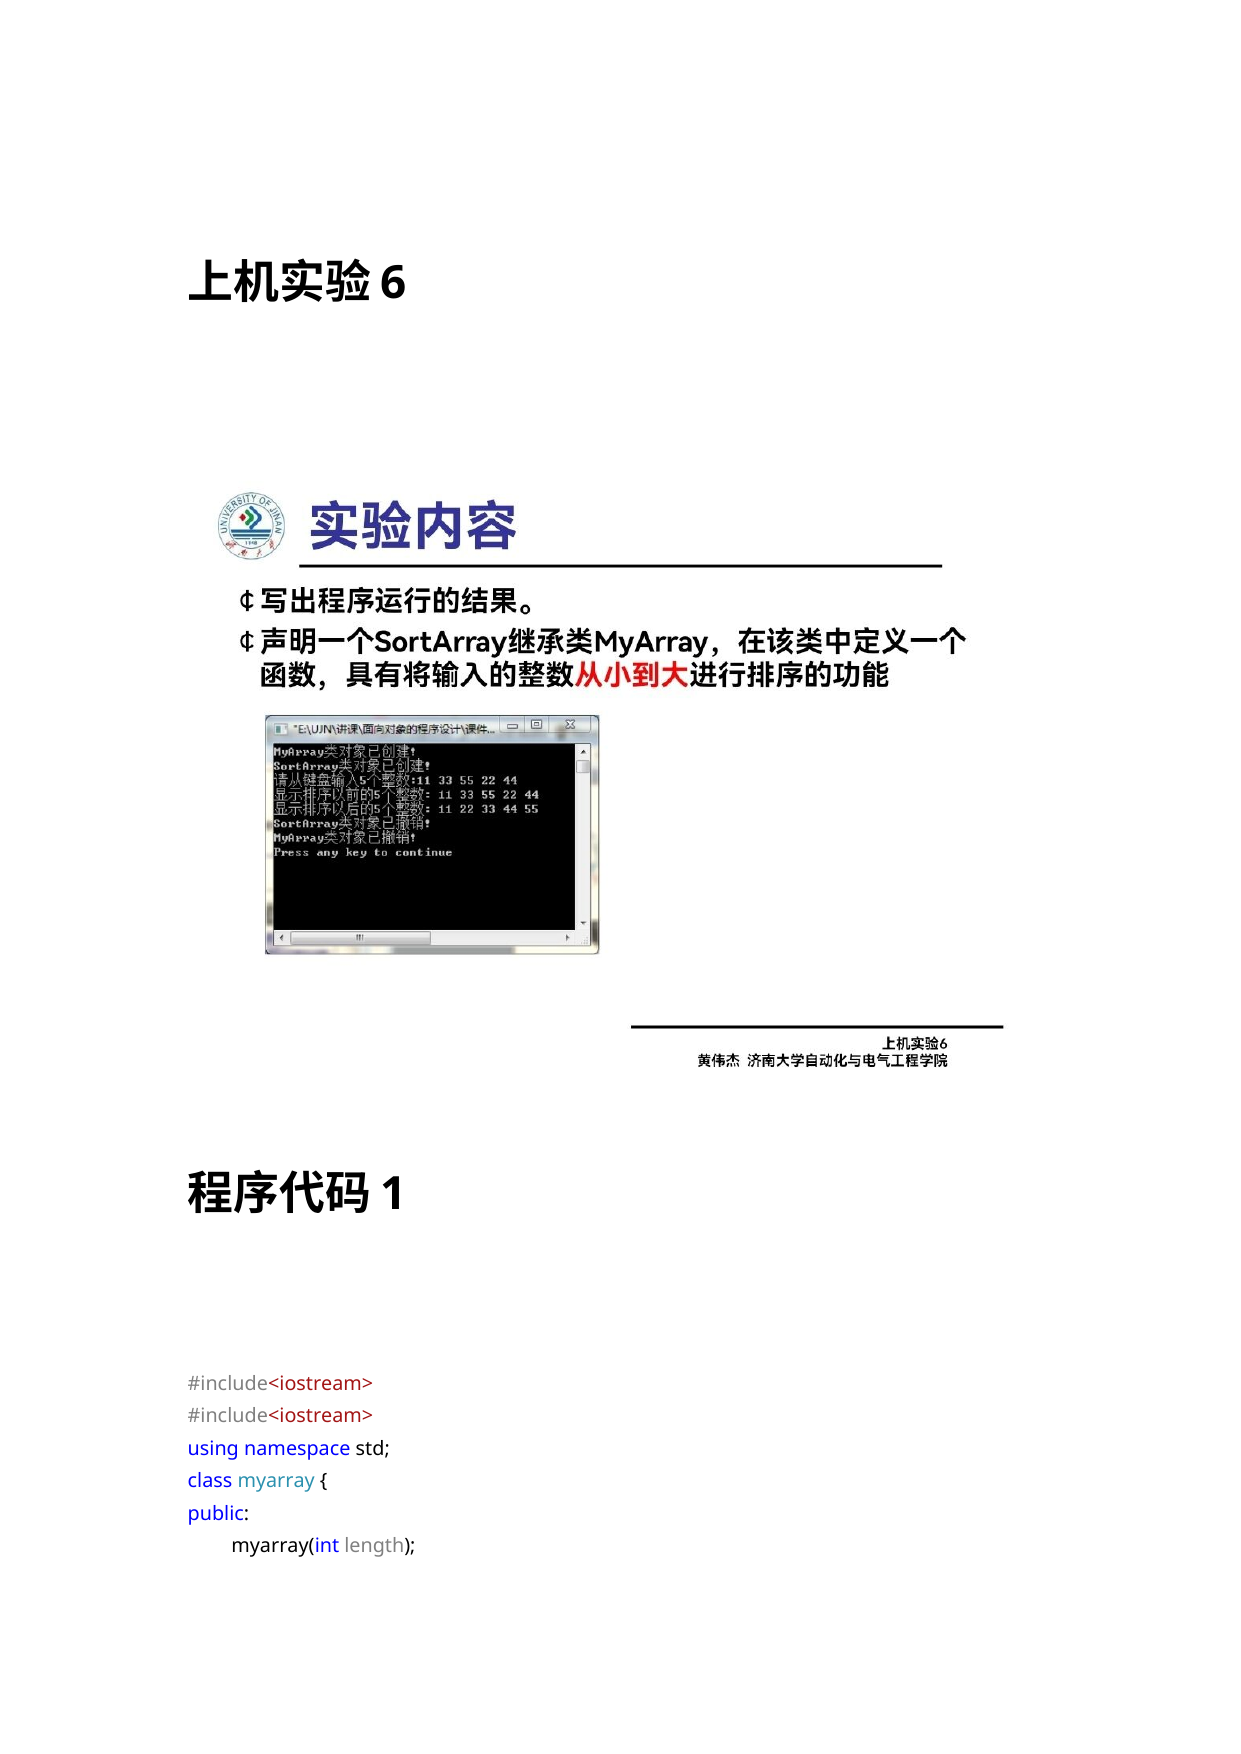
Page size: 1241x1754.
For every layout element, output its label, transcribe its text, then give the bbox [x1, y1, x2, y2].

text #include<iostream> [187, 1399, 1053, 1432]
subtitle 上机实验6 [187, 230, 1053, 327]
text using namespace std; [187, 1432, 1053, 1464]
text class myarray { [187, 1464, 1053, 1497]
picture [187, 455, 1047, 1087]
text public: [187, 1497, 1053, 1529]
text myarray(int length); [187, 1529, 1053, 1562]
text #include<iostream> [187, 1367, 1053, 1399]
subtitle 程序代码1 [187, 1141, 1053, 1238]
